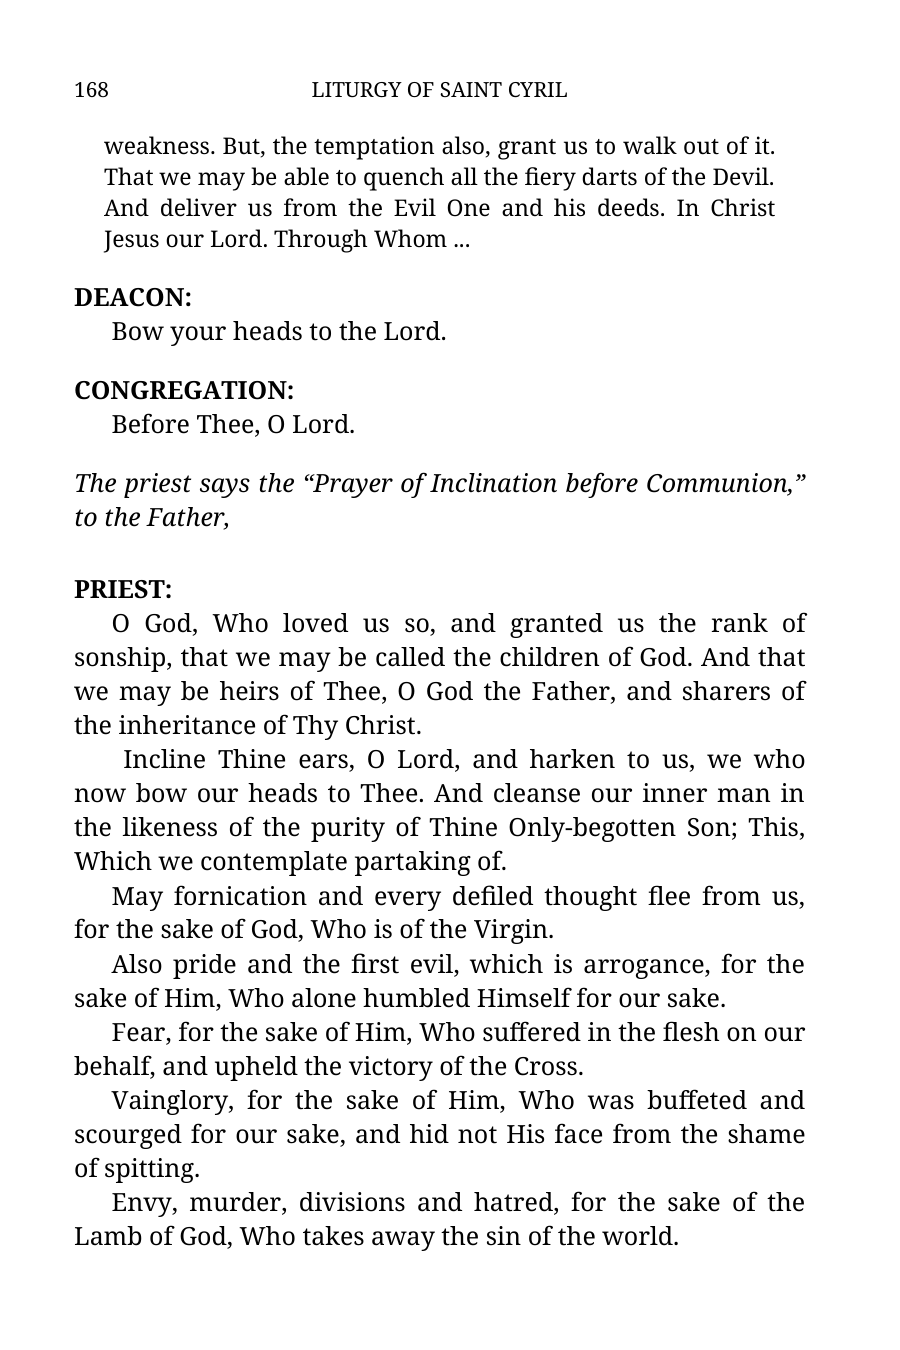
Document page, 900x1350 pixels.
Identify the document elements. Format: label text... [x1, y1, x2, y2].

text Fear, for the sake of Him, Who suffered in the flesh on our behalf, and upheld the victory of the Cross. [74, 1014, 806, 1082]
text DEACON: [74, 280, 806, 314]
text Before Thee, O Lord. [74, 407, 806, 441]
text Incline Thine ears, O Lord, and harken to us, we who now bow our heads to Thee. And cleanse our inner man in the likeness of the purity of Thine Only-begotten Son; This, Which we contemplate partaking of. [74, 742, 806, 878]
text Envy, murder, divisions and hatred, for the sake of the Lamb of God, Who takes away the sin of the world. [74, 1185, 806, 1253]
text Bow your heads to the Lord. [74, 314, 806, 348]
text May fornication and every defiled thought flee from us, for the sake of God, Who is of the Virgin. [74, 878, 806, 946]
text PRIEST: [74, 572, 806, 606]
text CONGREGATION: [74, 373, 806, 407]
text Vainglory, for the sake of Him, Who was buffeted and scourged for our sake, and hid not His face from the shame of spitting. [74, 1082, 806, 1185]
text Also pride and the first evil, which is arrogance, for the sake of Him, Who alone humbled Himself for our sake. [74, 946, 806, 1014]
text The priest says the “Prayer of Inclination before Communion,” to the Father, [74, 466, 806, 534]
text O God, Who loved us so, and granted us the rank of sonship, that we may be called the children of God. And that we may be heirs of Thee, O God the Father, and sharers of the inheritance of Thy Christ. [74, 606, 806, 742]
